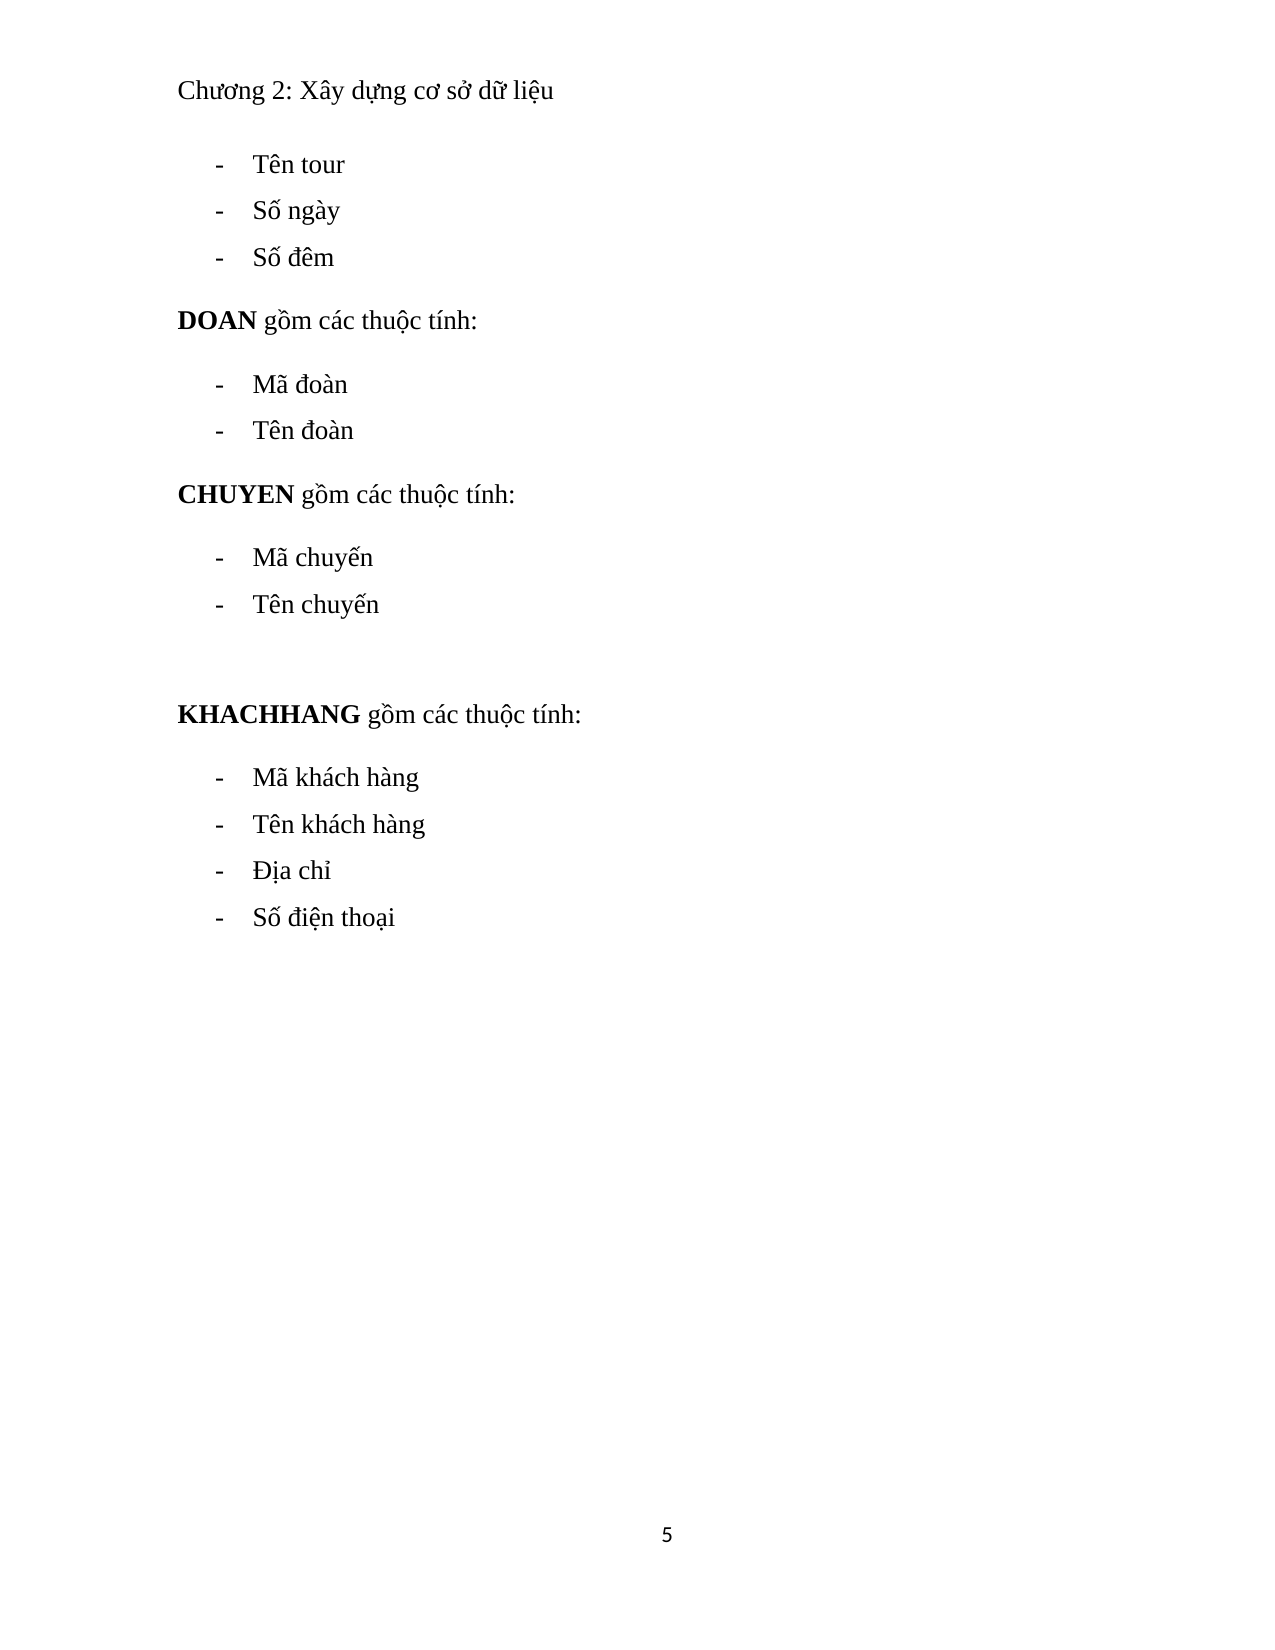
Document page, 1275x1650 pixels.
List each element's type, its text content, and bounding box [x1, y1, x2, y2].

list Địa chỉ [215, 854, 1157, 886]
text CHUYEN gồm các thuộc tính: [177, 478, 1157, 509]
list Tên khách hàng [215, 808, 1157, 839]
text DOAN gồm các thuộc tính: [177, 304, 1157, 336]
list Tên chuyến [215, 588, 1157, 619]
list Mã đoàn [215, 368, 1157, 399]
list Tên tour [215, 148, 1157, 179]
list Tên đoàn [215, 414, 1157, 446]
list Mã chuyến [215, 541, 1157, 572]
list Số điện thoại [215, 901, 1157, 932]
list Số ngày [215, 194, 1157, 226]
list Số đêm [215, 241, 1157, 272]
text KHACHHANG gồm các thuộc tính: [177, 698, 1157, 729]
list Mã khách hàng [215, 761, 1157, 792]
